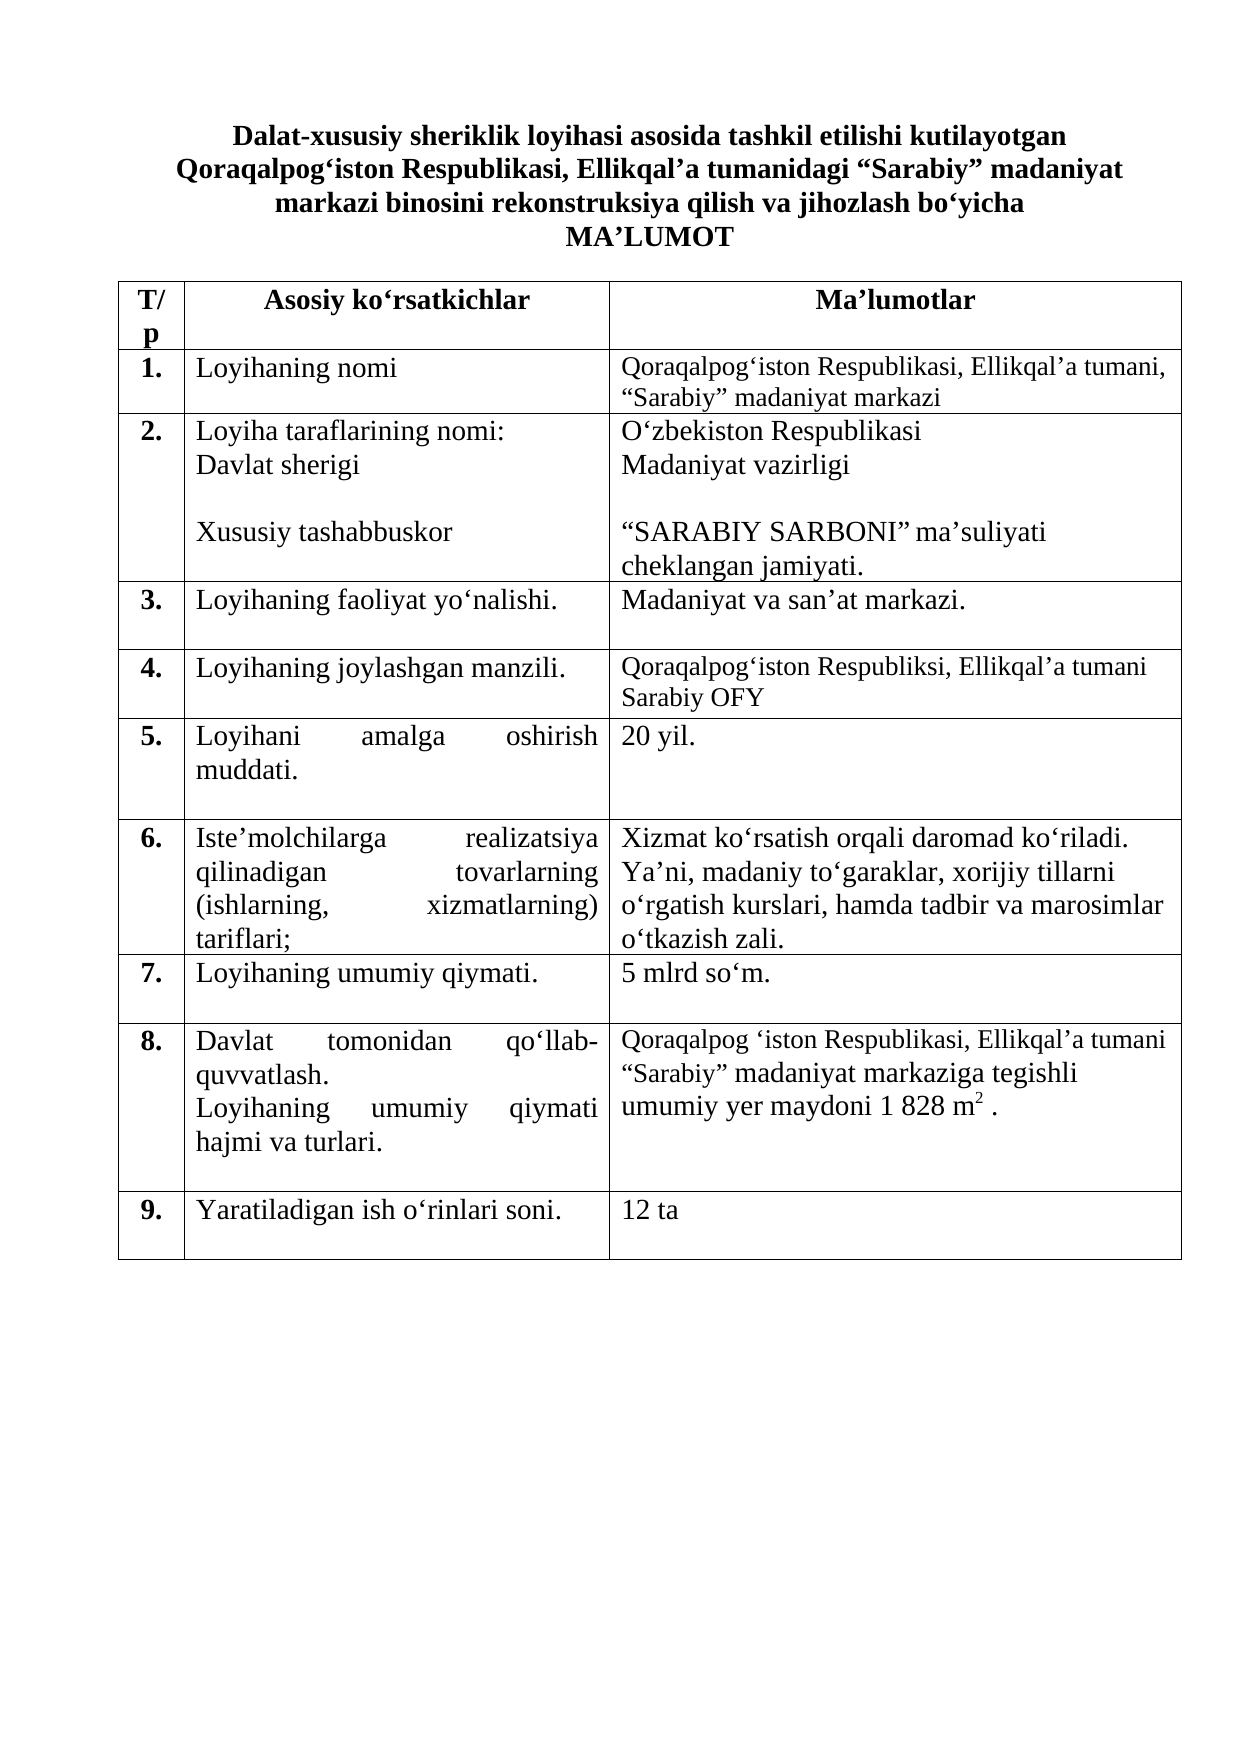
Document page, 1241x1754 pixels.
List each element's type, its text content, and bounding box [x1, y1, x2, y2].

table_header Maʼlumotlar [610, 282, 1181, 349]
table_cell Madaniyat va san’at markazi. [610, 582, 1181, 649]
table_header Т/р [119, 282, 184, 349]
table_cell Xizmat koʻrsatish orqali daromad ko‘riladi. Ya’ni, madaniy to‘garaklar, xorijiy tillarni o‘rgatish kurslari, hamda tadbir va marosimlar o‘tkazish zali. [610, 820, 1181, 954]
table_cell Isteʼmolchilarga realizatsiya qilinadigan tovarlarning (ishlarning, xizmatlarning) tariflari; [185, 820, 609, 954]
table_cell Loyiha taraflarining nomi: Davlat sherigi Xususiy tashabbuskor [185, 414, 609, 581]
table_cell 20 yil. [610, 719, 1181, 819]
table_cell Loyihaning umumiy qiymati. [185, 955, 609, 1022]
table_cell Qoraqalpog‘iston Respubliksi, Ellikqal’a tumani Sarabiy OFY [610, 650, 1181, 717]
table_cell Loyihaning nomi [185, 350, 609, 412]
table_cell Loyihaning joylashgan manzili. [185, 650, 609, 717]
table_cell 1. [119, 350, 184, 412]
table_cell Davlat tomonidan qoʻllab-quvvatlash. Loyihaning umumiy qiymati hajmi va turlari. [185, 1024, 609, 1191]
text MAʼLUMOT [148, 219, 1152, 252]
table_cell 5. [119, 719, 184, 819]
table_cell 6. [119, 820, 184, 954]
table_cell O‘zbekiston Respublikasi Madaniyat vazirligi “SARABIY SARBONI” ma’suliyati cheklangan jamiyati. [610, 414, 1181, 581]
table_cell 8. [119, 1024, 184, 1191]
table_cell 12 ta [610, 1192, 1181, 1259]
table_cell Qoraqalpog ‘iston Respublikasi, Ellikqal’a tumani “Sarabiy” madaniyat markaziga tegishli umumiy yer maydoni 1 828 m2 . [610, 1024, 1181, 1191]
text Qoraqalpog‘iston Respublikasi, Ellikqal’a tumanidagi “Sarabiy” madaniyat markazi binosini rekonstruksiya qilish va jihozlash boʻyicha [148, 152, 1152, 219]
table_cell 7. [119, 955, 184, 1022]
table_cell 2. [119, 414, 184, 581]
text Dalat-xususiy sheriklik loyihasi asosida tashkil etilishi kutilayotgan [148, 118, 1152, 152]
table_cell Loyihani amalga oshirish muddati. [185, 719, 609, 819]
table_cell Qoraqalpog‘iston Respublikasi, Ellikqal’a tumani, “Sarabiy” madaniyat markazi [610, 350, 1181, 412]
table_cell 3. [119, 582, 184, 649]
table_cell 9. [119, 1192, 184, 1259]
table_cell 4. [119, 650, 184, 717]
table_cell 5 mlrd so‘m. [610, 955, 1181, 1022]
table_header Asosiy koʻrsatkichlar [185, 282, 609, 349]
table_cell Loyihaning faoliyat yoʻnalishi. [185, 582, 609, 649]
table_cell Yaratiladigan ish oʻrinlari soni. [185, 1192, 609, 1259]
